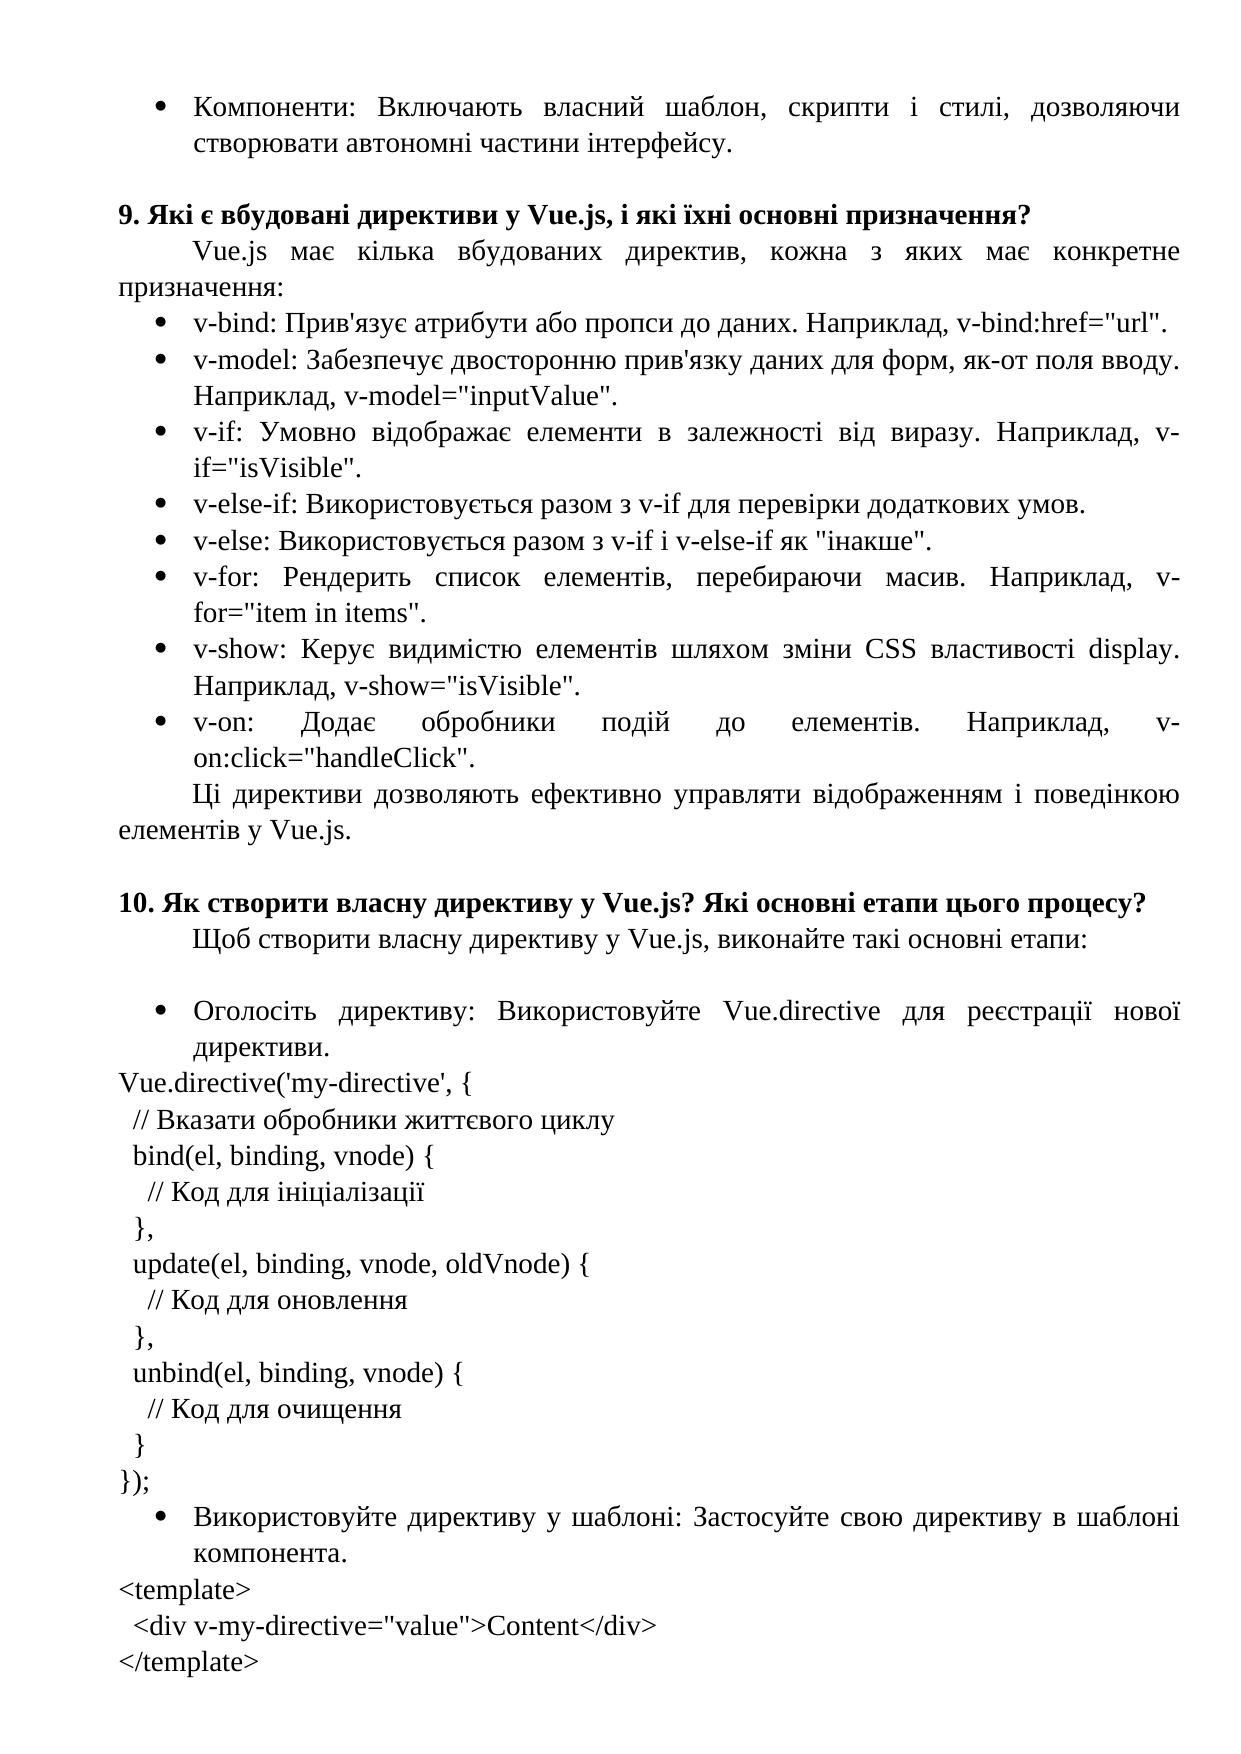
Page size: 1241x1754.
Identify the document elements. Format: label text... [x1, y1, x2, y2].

text }); [118, 1463, 1181, 1497]
list Використовуйте директиву у шаблоні: Застосуйте свою директиву в шаблоні компонента. [156, 1499, 1181, 1569]
text update(el, binding, vnode, oldVnode) { [118, 1246, 1181, 1280]
text // Код для ініціалізації [118, 1174, 1181, 1208]
text <div v-my-directive="value">Content</div> [118, 1608, 1181, 1641]
text } [118, 1427, 1181, 1461]
text // Код для очищення [118, 1391, 1181, 1424]
text Ці директиви дозволяють ефективно управляти відображенням і поведінкою елементів у Vue.js. [118, 776, 1181, 846]
list v-for: Рендерить список елементів, перебираючи масив. Наприклад, v-for="item in items". [156, 559, 1181, 629]
text 10. Як створити власну директиву у Vue.js? Які основні етапи цього процесу? [118, 885, 1181, 918]
text }, [118, 1319, 1181, 1352]
text // Код для оновлення [118, 1282, 1181, 1316]
list v-if: Умовно відображає елементи в залежності від виразу. Наприклад, v-if="isVisible". [156, 414, 1181, 484]
text unbind(el, binding, vnode) { [118, 1355, 1181, 1388]
list v-on: Додає обробники подій до елементів. Наприклад, v-on:click="handleClick". [156, 704, 1181, 774]
list v-else-if: Використовується разом з v-if для перевірки додаткових умов. [156, 487, 1181, 520]
text </template> [118, 1644, 1181, 1678]
list v-else: Використовується разом з v-if і v-else-if як "інакше". [156, 523, 1181, 557]
text <template> [118, 1572, 1181, 1605]
list Оголосіть директиву: Використовуйте Vue.directive для реєстрації нової директиви. [156, 993, 1181, 1063]
text Vue.directive('my-directive', { [118, 1066, 1181, 1099]
text Vue.js має кілька вбудованих директив, кожна з яких має конкретне призначення: [118, 233, 1181, 303]
list v-show: Керує видимістю елементів шляхом зміни CSS властивості display. Наприклад, v-show="isVisible". [156, 632, 1181, 701]
text }, [118, 1210, 1181, 1244]
list v-model: Забезпечує двосторонню прив'язку даних для форм, як-от поля вводу. Наприклад, v-model="inputValue". [156, 342, 1181, 412]
text Щоб створити власну директиву у Vue.js, виконайте такі основні етапи: [118, 921, 1181, 954]
text // Вказати обробники життєвого циклу [118, 1102, 1181, 1135]
text 9. Які є вбудовані директиви у Vue.js, і які їхні основні призначення? [118, 197, 1181, 231]
list Компоненти: Включають власний шаблон, скрипти і стилі, дозволяючи створювати автономні частини інтерфейсу. [156, 89, 1181, 158]
text bind(el, binding, vnode) { [118, 1138, 1181, 1171]
list v-bind: Прив'язує атрибути або пропси до даних. Наприклад, v-bind:href="url". [156, 306, 1181, 339]
